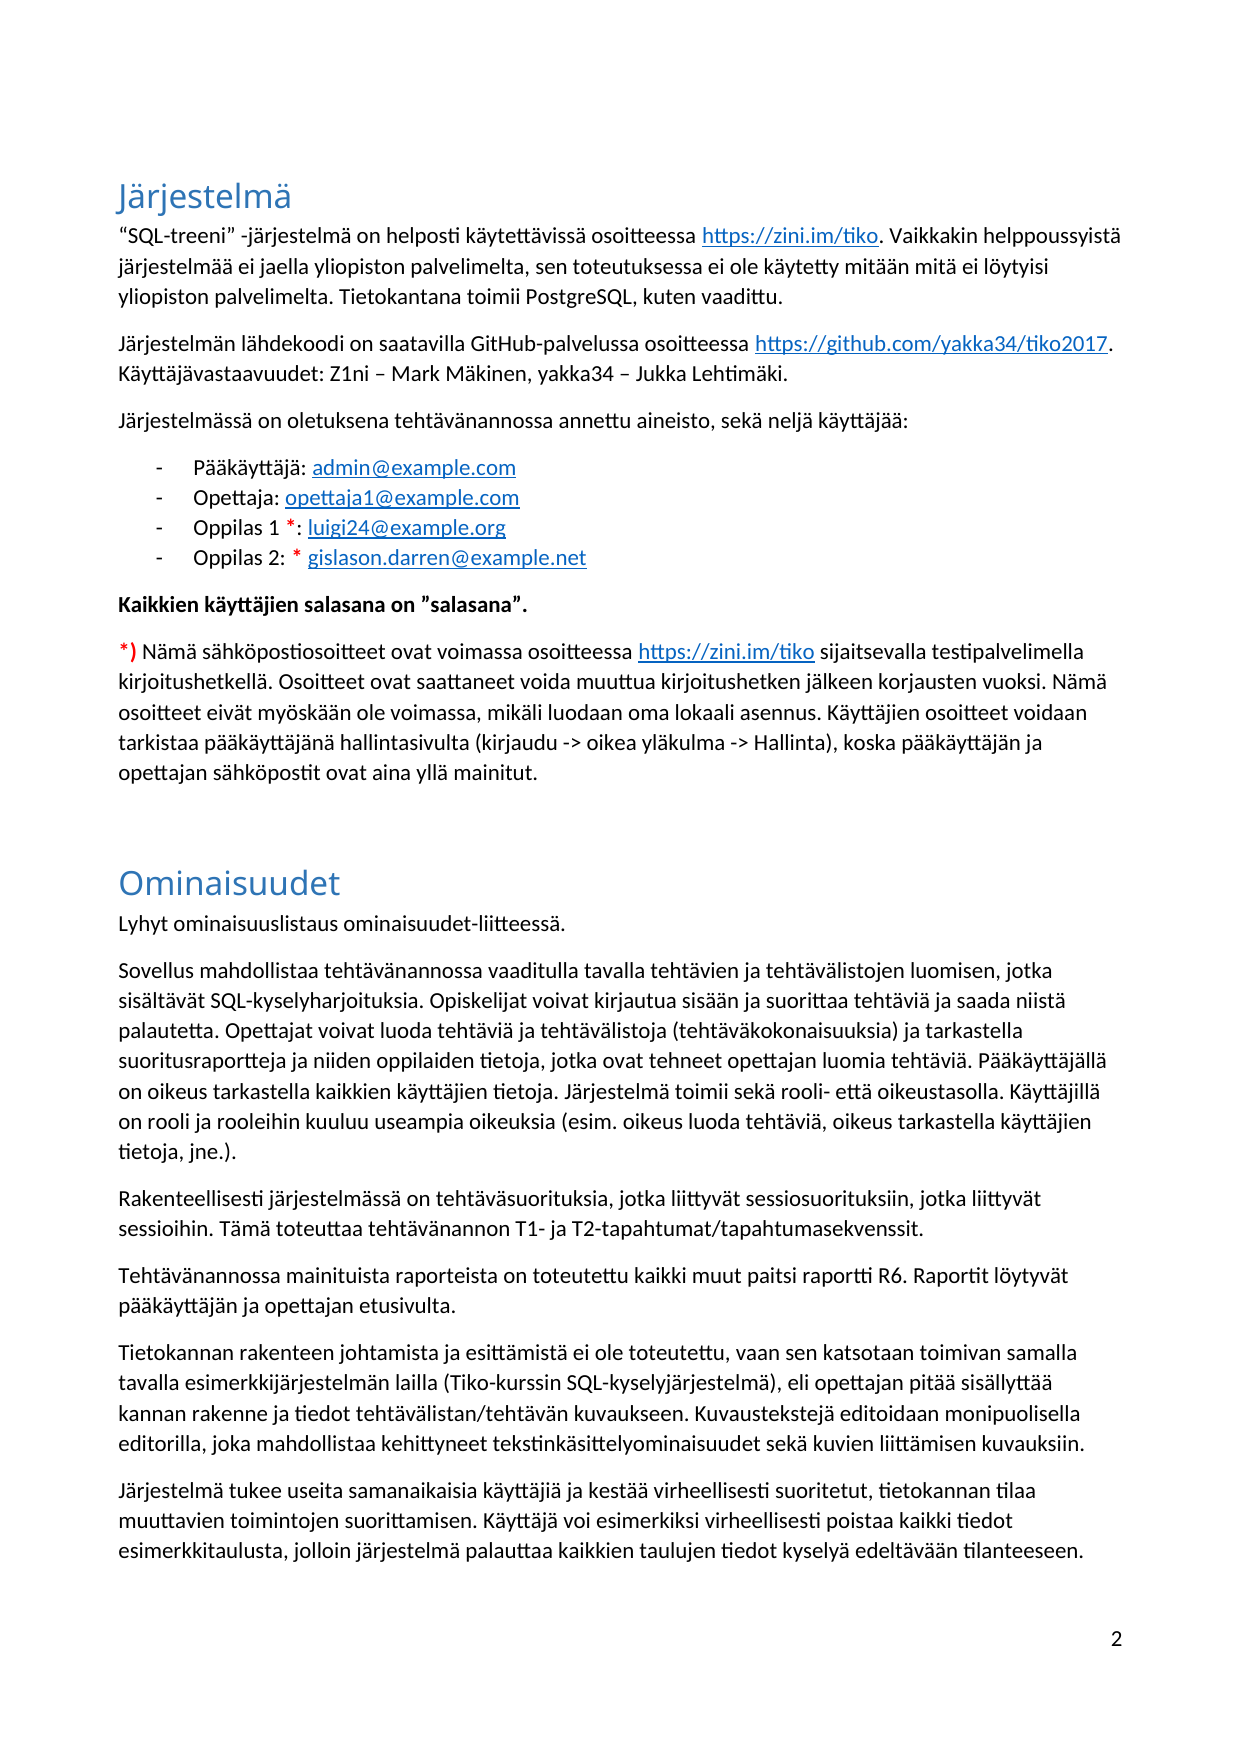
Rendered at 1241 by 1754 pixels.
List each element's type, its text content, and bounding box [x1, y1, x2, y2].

subtitle Ominaisuudet [118, 860, 1122, 906]
text Kaikkien käyttäjien salasana on ”salasana”. [118, 590, 1122, 618]
subtitle Järjestelmä [118, 173, 1122, 218]
text Lyhyt ominaisuuslistaus ominaisuudet-liitteessä. [118, 909, 1122, 937]
text Tietokannan rakenteen johtamista ja esittämistä ei ole toteutettu, vaan sen katsotaan toimivan samalla tavalla esimerkkijärjestelmän lailla (Tiko-kurssin SQL-kyselyjärjestelmä), eli opettajan pitää sisällyttää kannan rakenne ja tiedot tehtävälistan/tehtävän kuvaukseen. Kuvaustekstejä editoidaan monipuolisella editorilla, joka mahdollistaa kehittyneet tekstinkäsittelyominaisuudet sekä kuvien liittämisen kuvauksiin. [118, 1338, 1122, 1457]
text “SQL-treeni” -järjestelmä on helposti käytettävissä osoitteessa https://zini.im/tiko. Vaikkakin helppoussyistä järjestelmää ei jaella yliopiston palvelimelta, sen toteutuksessa ei ole käytetty mitään mitä ei löytyisi yliopiston palvelimelta. Tietokantana toimii PostgreSQL, kuten vaadittu. [118, 222, 1122, 310]
list Pääkäyttäjä: admin@example.com [156, 453, 1122, 481]
text Järjestelmä tukee useita samanaikaisia käyttäjiä ja kestää virheellisesti suoritetut, tietokannan tilaa muuttavien toimintojen suorittamisen. Käyttäjä voi esimerkiksi virheellisesti poistaa kaikki tiedot esimerkkitaulusta, jolloin järjestelmä palauttaa kaikkien taulujen tiedot kyselyä edeltävään tilanteeseen. [118, 1476, 1122, 1564]
text *) Nämä sähköpostiosoitteet ovat voimassa osoitteessa https://zini.im/tiko sijaitsevalla testipalvelimella kirjoitushetkellä. Osoitteet ovat saattaneet voida muuttua kirjoitushetken jälkeen korjausten vuoksi. Nämä osoitteet eivät myöskään ole voimassa, mikäli luodaan oma lokaali asennus. Käyttäjien osoitteet voidaan tarkistaa pääkäyttäjänä hallintasivulta (kirjaudu -> oikea yläkulma -> Hallinta), koska pääkäyttäjän ja opettajan sähköpostit ovat aina yllä mainitut. [118, 637, 1122, 786]
text Järjestelmässä on oletuksena tehtävänannossa annettu aineisto, sekä neljä käyttäjää: [118, 406, 1122, 434]
text Sovellus mahdollistaa tehtävänannossa vaaditulla tavalla tehtävien ja tehtävälistojen luomisen, jotka sisältävät SQL-kyselyharjoituksia. Opiskelijat voivat kirjautua sisään ja suorittaa tehtäviä ja saada niistä palautetta. Opettajat voivat luoda tehtäviä ja tehtävälistoja (tehtäväkokonaisuuksia) ja tarkastella suoritusraportteja ja niiden oppilaiden tietoja, jotka ovat tehneet opettajan luomia tehtäviä. Pääkäyttäjällä on oikeus tarkastella kaikkien käyttäjien tietoja. Järjestelmä toimii sekä rooli- että oikeustasolla. Käyttäjillä on rooli ja rooleihin kuuluu useampia oikeuksia (esim. oikeus luoda tehtäviä, oikeus tarkastella käyttäjien tietoja, jne.). [118, 956, 1122, 1165]
list Opettaja: opettaja1@example.com [156, 483, 1122, 511]
list Oppilas 1 *: luigi24@example.org [156, 513, 1122, 541]
text Järjestelmän lähdekoodi on saatavilla GitHub-palvelussa osoitteessa https://github.com/yakka34/tiko2017. Käyttäjävastaavuudet: Z1ni – Mark Mäkinen, yakka34 – Jukka Lehtimäki. [118, 329, 1122, 387]
text Tehtävänannossa mainituista raporteista on toteutettu kaikki muut paitsi raportti R6. Raportit löytyvät pääkäyttäjän ja opettajan etusivulta. [118, 1261, 1122, 1319]
list Oppilas 2: * gislason.darren@example.net [156, 543, 1122, 571]
text Rakenteellisesti järjestelmässä on tehtäväsuorituksia, jotka liittyvät sessiosuorituksiin, jotka liittyvät sessioihin. Tämä toteuttaa tehtävänannon T1- ja T2-tapahtumat/tapahtumasekvenssit. [118, 1184, 1122, 1242]
